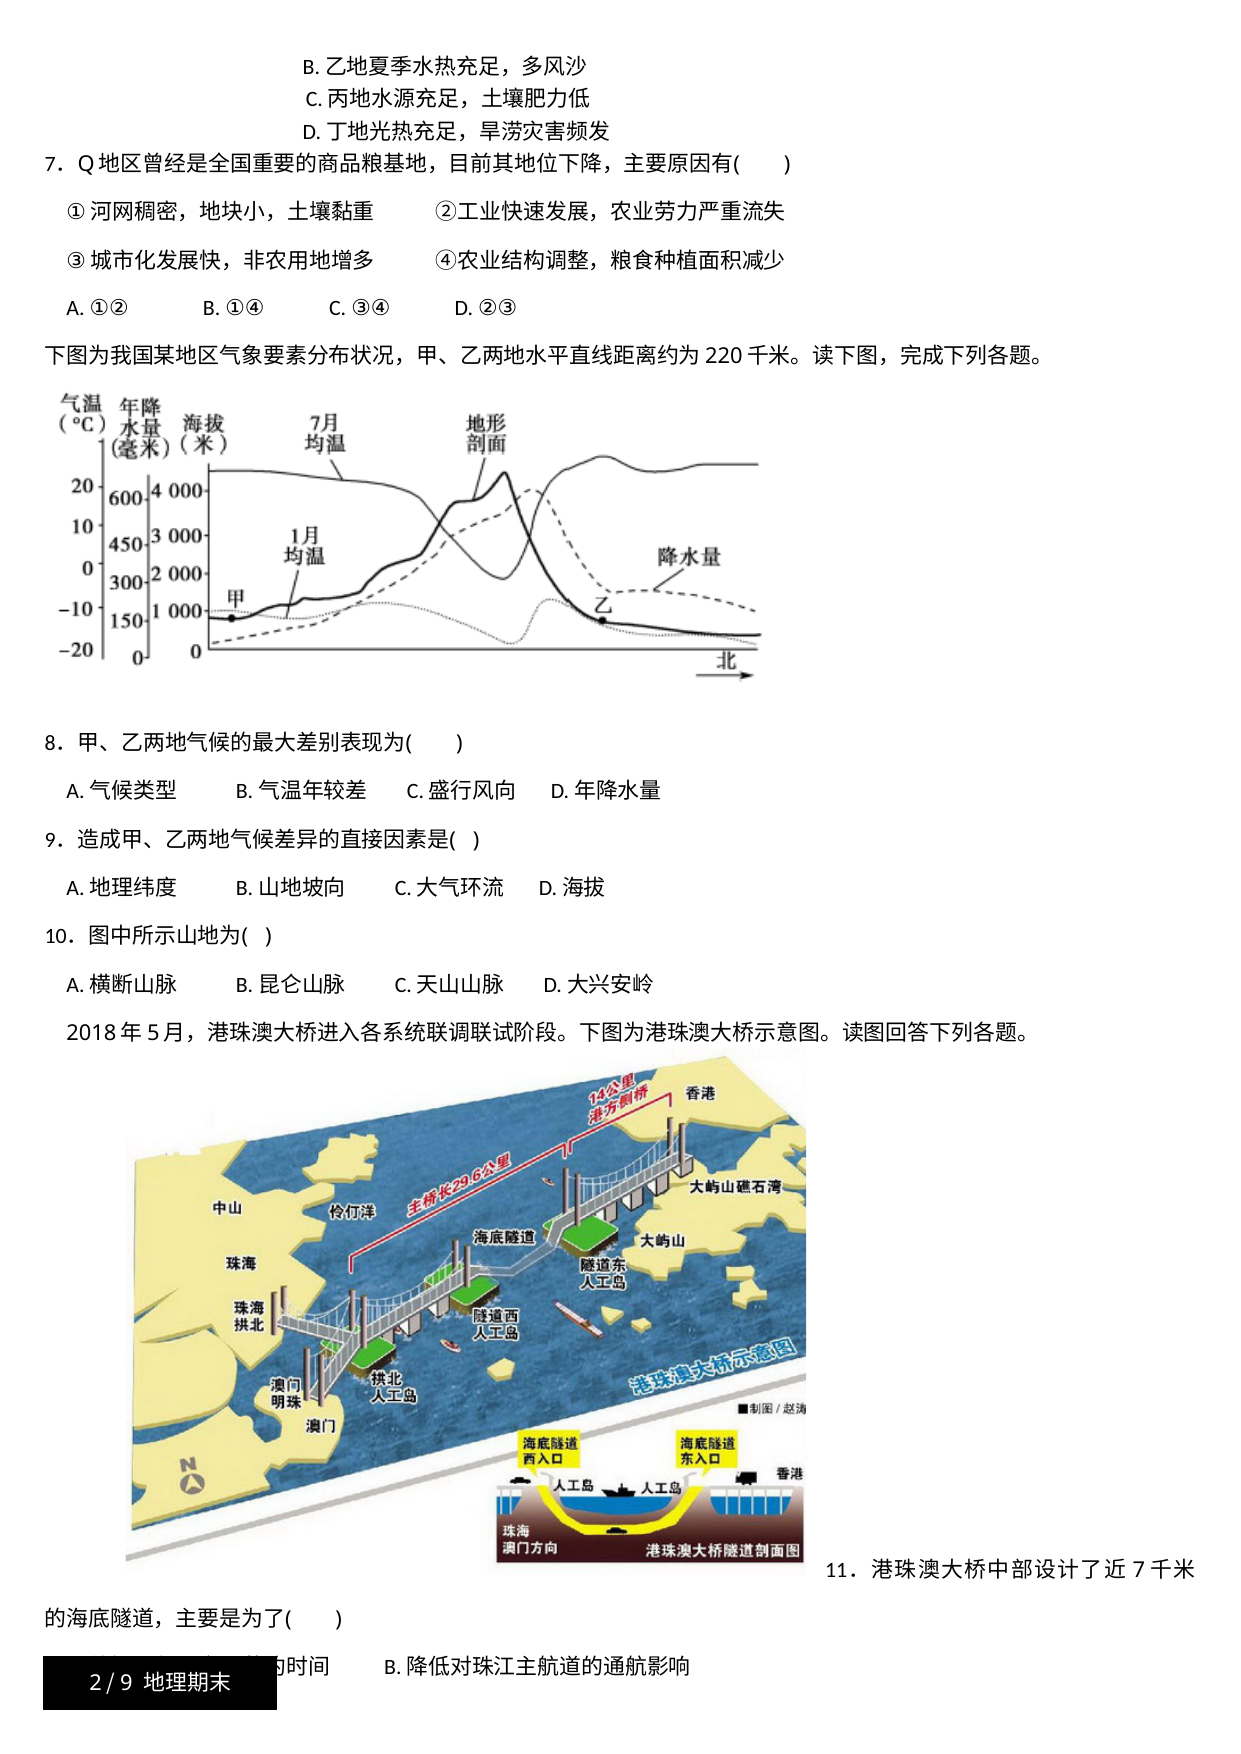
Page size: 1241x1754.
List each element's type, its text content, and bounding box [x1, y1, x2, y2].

text A. 横断山脉 B. 昆仑山脉 C. 天山山脉 D. 大兴安岭 [44, 966, 1196, 999]
text 7．Q地区曾经是全国重要的商品粮基地，目前其地位下降，主要原因有( ) [44, 146, 1196, 178]
text C. 丙地水源充足，土壤肥力低 [281, 81, 1196, 113]
picture [44, 386, 776, 690]
text 10．图中所示山地为( ) [44, 918, 1196, 951]
text ①河网稠密，地块小，土壤黏重 ②工业快速发展，农业劳力严重流失 [44, 194, 1196, 227]
text 8．甲、乙两地气候的最大差别表现为( ) [44, 725, 1196, 757]
text A. 气候类型 B. 气温年较差 C. 盛行风向 D. 年降水量 [44, 773, 1196, 806]
text B. 乙地夏季水热充足，多风沙 [281, 48, 1196, 81]
text ③城市化发展快，非农用地增多 ④农业结构调整，粮食种植面积减少 [44, 242, 1196, 275]
text D. 丁地光热充足，旱涝灾害频发 [281, 113, 1196, 146]
text 下图为我国某地区气象要素分布状况，甲、乙两地水平直线距离约为220千米。读下图，完成下列各题。 [44, 338, 1196, 371]
text 2018年5月，港珠澳大桥进入各系统联调联试阶段。下图为港珠澳大桥示意图。读图回答下列各题。 [44, 1015, 1196, 1047]
text A. ①② B. ①④ C. ③④ D. ②③ [44, 291, 1196, 323]
text 9．造成甲、乙两地气候差异的直接因素是( ) [44, 821, 1196, 854]
text A. 地理纬度 B. 山地坡向 C. 大气环流 D. 海拔 [44, 870, 1196, 902]
text A. 缩短通行距离，节约时间 B. 降低对珠江主航道的通航影响 [44, 1648, 1196, 1681]
picture [125, 1048, 807, 1576]
text 11．港珠澳大桥中部设计了近7千米的海底隧道，主要是为了( ) [44, 1551, 1196, 1633]
